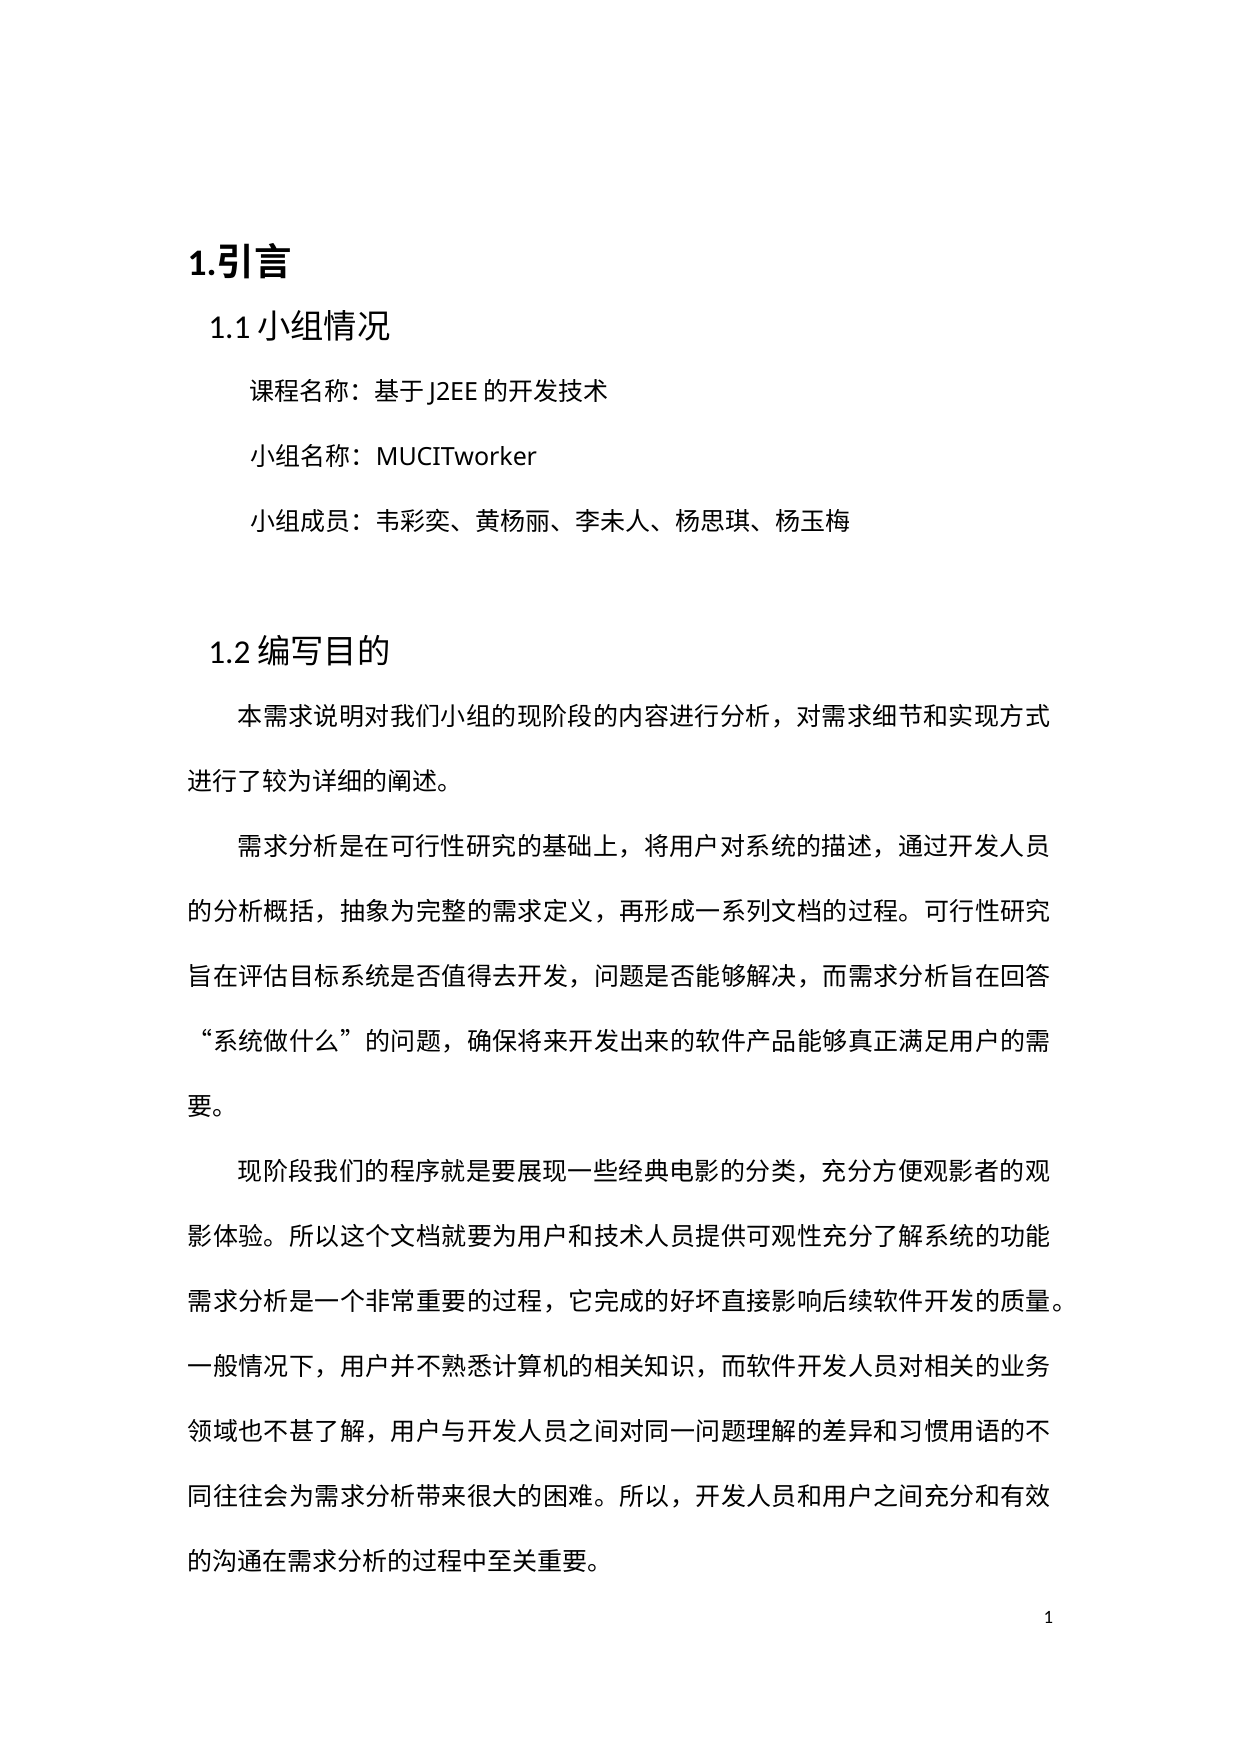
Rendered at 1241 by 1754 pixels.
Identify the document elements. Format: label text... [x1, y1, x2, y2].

text 需求分析是在可行性研究的基础上，将用户对系统的描述，通过开发人员的分析概括，抽象为完整的需求定义，再形成一系列文档的过程。可行性研究旨在评估目标系统是否值得去开发，问题是否能够解决，而需求分析旨在回答“系统做什么”的问题，确保将来开发出来的软件产品能够真正满足用户的需要。 [187, 812, 1053, 1137]
text 小组成员：韦彩奕、黄杨丽、李未人、杨思琪、杨玉梅 [187, 487, 1053, 552]
text 现阶段我们的程序就是要展现一些经典电影的分类，充分方便观影者的观影体验。所以这个文档就要为用户和技术人员提供可观性充分了解系统的功能需求分析是一个非常重要的过程，它完成的好坏直接影响后续软件开发的质量。一般情况下，用户并不熟悉计算机的相关知识，而软件开发人员对相关的业务领域也不甚了解，用户与开发人员之间对同一问题理解的差异和习惯用语的不同往往会为需求分析带来很大的困难。所以，开发人员和用户之间充分和有效的沟通在需求分析的过程中至关重要。 [187, 1137, 1053, 1592]
text 本需求说明对我们小组的现阶段的内容进行分析，对需求细节和实现方式 进行了较为详细的阐述。 [187, 682, 1053, 812]
text 1.1小组情况 [187, 292, 1053, 357]
text 小组名称：MUCITworker [187, 422, 1053, 487]
text 1.2编写目的 [187, 617, 1053, 682]
list 引言 [187, 227, 1053, 292]
text 课程名称：基于J2EE的开发技术 [187, 357, 1053, 422]
